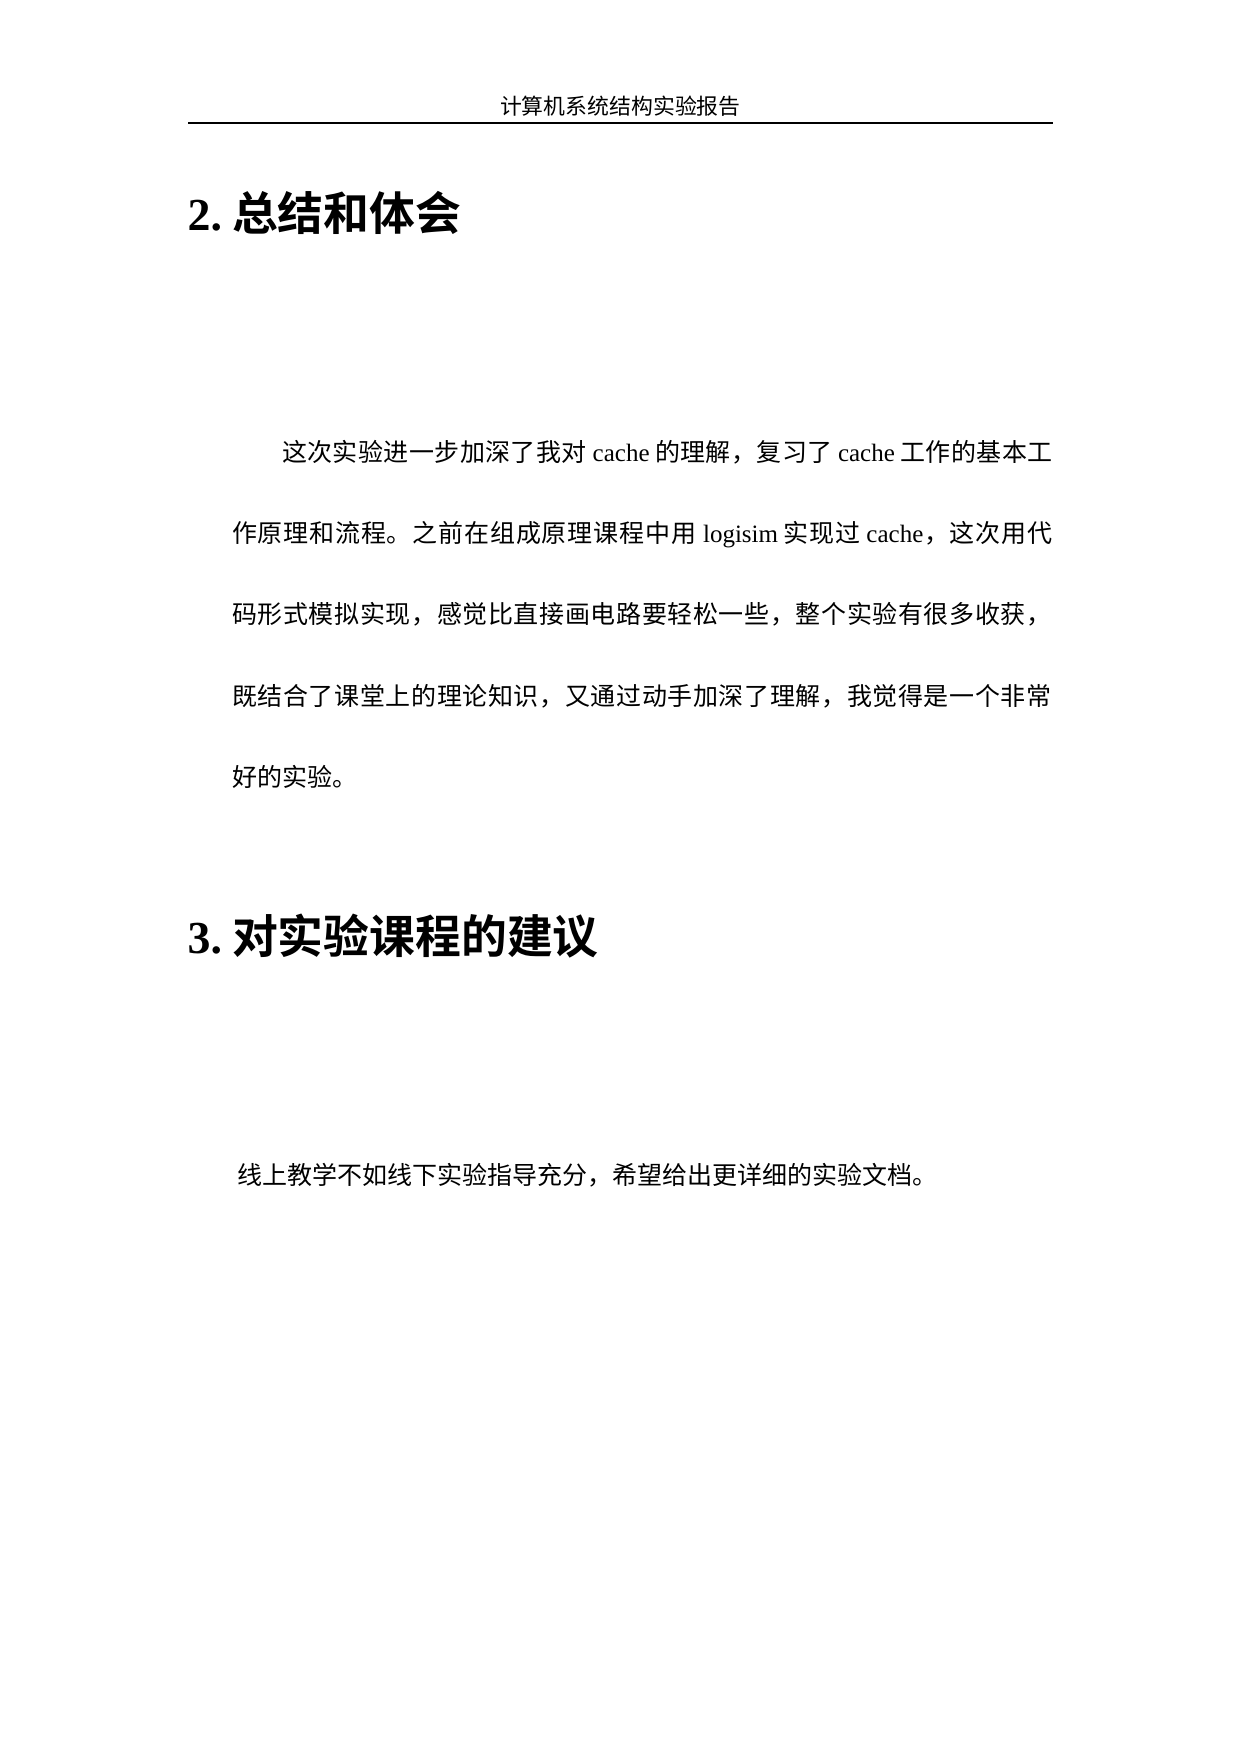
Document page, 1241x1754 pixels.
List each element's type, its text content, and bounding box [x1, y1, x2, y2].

subtitle 总结和体会 [187, 162, 1053, 259]
subtitle 对实验课程的建议 [187, 885, 1053, 982]
text 这次实验进一步加深了我对cache的理解，复习了cache工作的基本工作原理和流程。之前在组成原理课程中用logisim实现过cache，这次用代码形式模拟实现，感觉比直接画电路要轻松一些，整个实验有很多收获，既结合了课堂上的理论知识，又通过动手加深了理解，我觉得是一个非常好的实验。 [232, 418, 1053, 808]
text 线上教学不如线下实验指导充分，希望给出更详细的实验文档。 [187, 1141, 1053, 1206]
